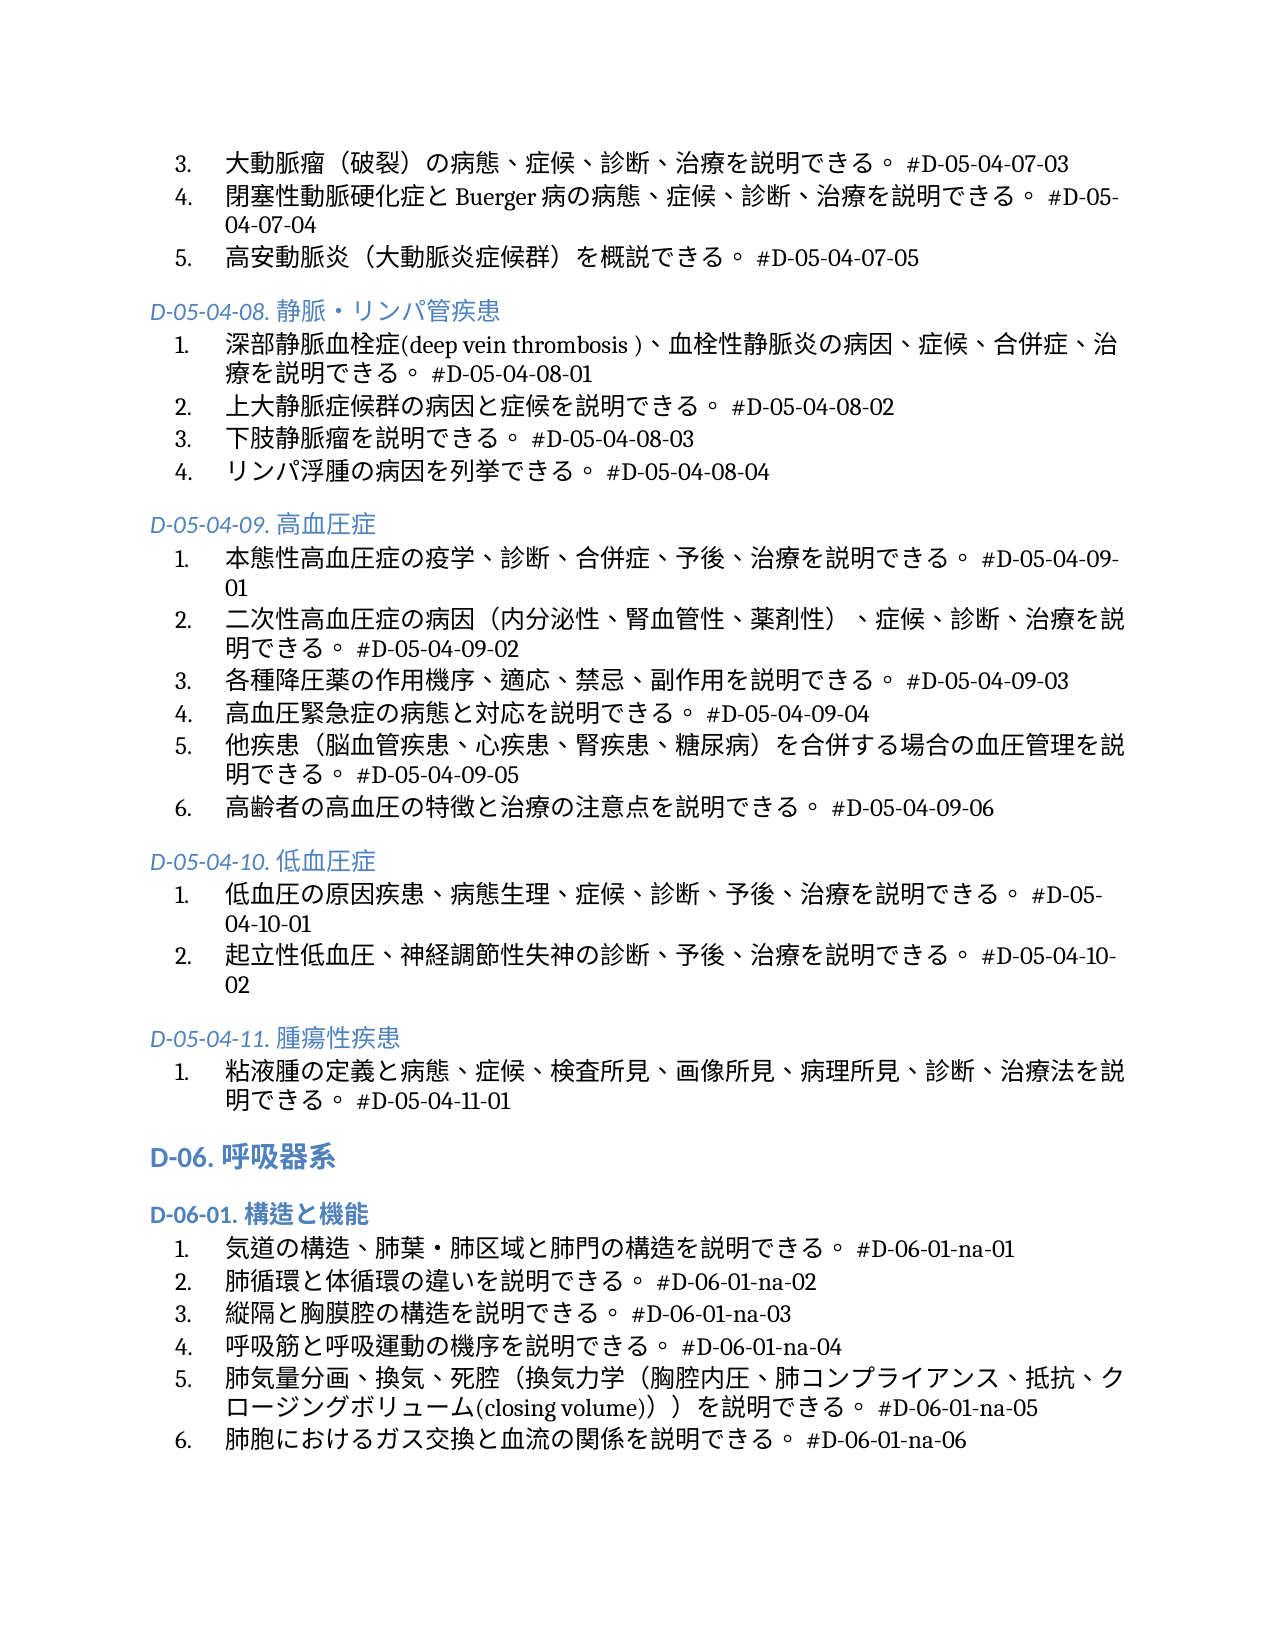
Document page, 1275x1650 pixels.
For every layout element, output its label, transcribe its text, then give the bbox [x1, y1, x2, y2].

subtitle D-05-04-09. 高血圧症 [150, 507, 1125, 541]
list 肺循環と体循環の違いを説明できる。 #D-06-01-na-02 [175, 1267, 1125, 1296]
list 肺気量分画、換気、死腔（換気力学（胸腔内圧、肺コンプライアンス、抵抗、クロージングボリューム(closing volume)））を説明できる。 #D-06-01-na-05 [175, 1365, 1125, 1422]
list 本態性高血圧症の疫学、診断、合併症、予後、治療を説明できる。 #D-05-04-09-01 [175, 545, 1125, 602]
list 粘液腫の定義と病態、症候、検査所見、画像所見、病理所見、診断、治療法を説明できる。 #D-05-04-11-01 [175, 1058, 1125, 1116]
list 二次性高血圧症の病因（内分泌性、腎血管性、薬剤性）、症候、診断、治療を説明できる。 #D-05-04-09-02 [175, 606, 1125, 663]
list 下肢静脈瘤を説明できる。 #D-05-04-08-03 [175, 425, 1125, 454]
subtitle D-05-04-11. 腫瘍性疾患 [150, 1021, 1125, 1054]
list 肺胞におけるガス交換と血流の関係を説明できる。 #D-06-01-na-06 [175, 1426, 1125, 1455]
list リンパ浮腫の病因を列挙できる。 #D-05-04-08-04 [175, 457, 1125, 486]
list 他疾患（脳血管疾患、心疾患、腎疾患、糖尿病）を合併する場合の血圧管理を説明できる。 #D-05-04-09-05 [175, 732, 1125, 790]
subtitle D-05-04-10. 低血圧症 [150, 843, 1125, 877]
list 気道の構造、肺葉・肺区域と肺門の構造を説明できる。 #D-06-01-na-01 [175, 1235, 1125, 1264]
list 各種降圧薬の作用機序、適応、禁忌、副作用を説明できる。 #D-05-04-09-03 [175, 667, 1125, 696]
list 高安動脈炎（大動脈炎症候群）を概説できる。 #D-05-04-07-05 [175, 244, 1125, 272]
list 深部静脈血栓症(deep vein thrombosis )、血栓性静脈炎の病因、症候、合併症、治療を説明できる。 #D-05-04-08-01 [175, 331, 1125, 389]
list 高血圧緊急症の病態と対応を説明できる。 #D-05-04-09-04 [175, 700, 1125, 728]
subtitle D-06. 呼吸器系 [150, 1137, 1125, 1176]
list 縦隔と胸膜腔の構造を説明できる。 #D-06-01-na-03 [175, 1300, 1125, 1329]
subtitle D-06-01. 構造と機能 [150, 1197, 1125, 1231]
list 閉塞性動脈硬化症とBuerger病の病態、症候、診断、治療を説明できる。 #D-05-04-07-04 [175, 182, 1125, 240]
list 大動脈瘤（破裂）の病態、症候、診断、治療を説明できる。 #D-05-04-07-03 [175, 150, 1125, 179]
list 呼吸筋と呼吸運動の機序を説明できる。 #D-06-01-na-04 [175, 1332, 1125, 1361]
list 低血圧の原因疾患、病態生理、症候、診断、予後、治療を説明できる。 #D-05-04-10-01 [175, 881, 1125, 938]
list 上大静脈症候群の病因と症候を説明できる。 #D-05-04-08-02 [175, 392, 1125, 421]
list 起立性低血圧、神経調節性失神の診断、予後、治療を説明できる。 #D-05-04-10-02 [175, 942, 1125, 1000]
list 高齢者の高血圧の特徴と治療の注意点を説明できる。 #D-05-04-09-06 [175, 793, 1125, 822]
subtitle D-05-04-08. 静脈・リンパ管疾患 [150, 293, 1125, 327]
